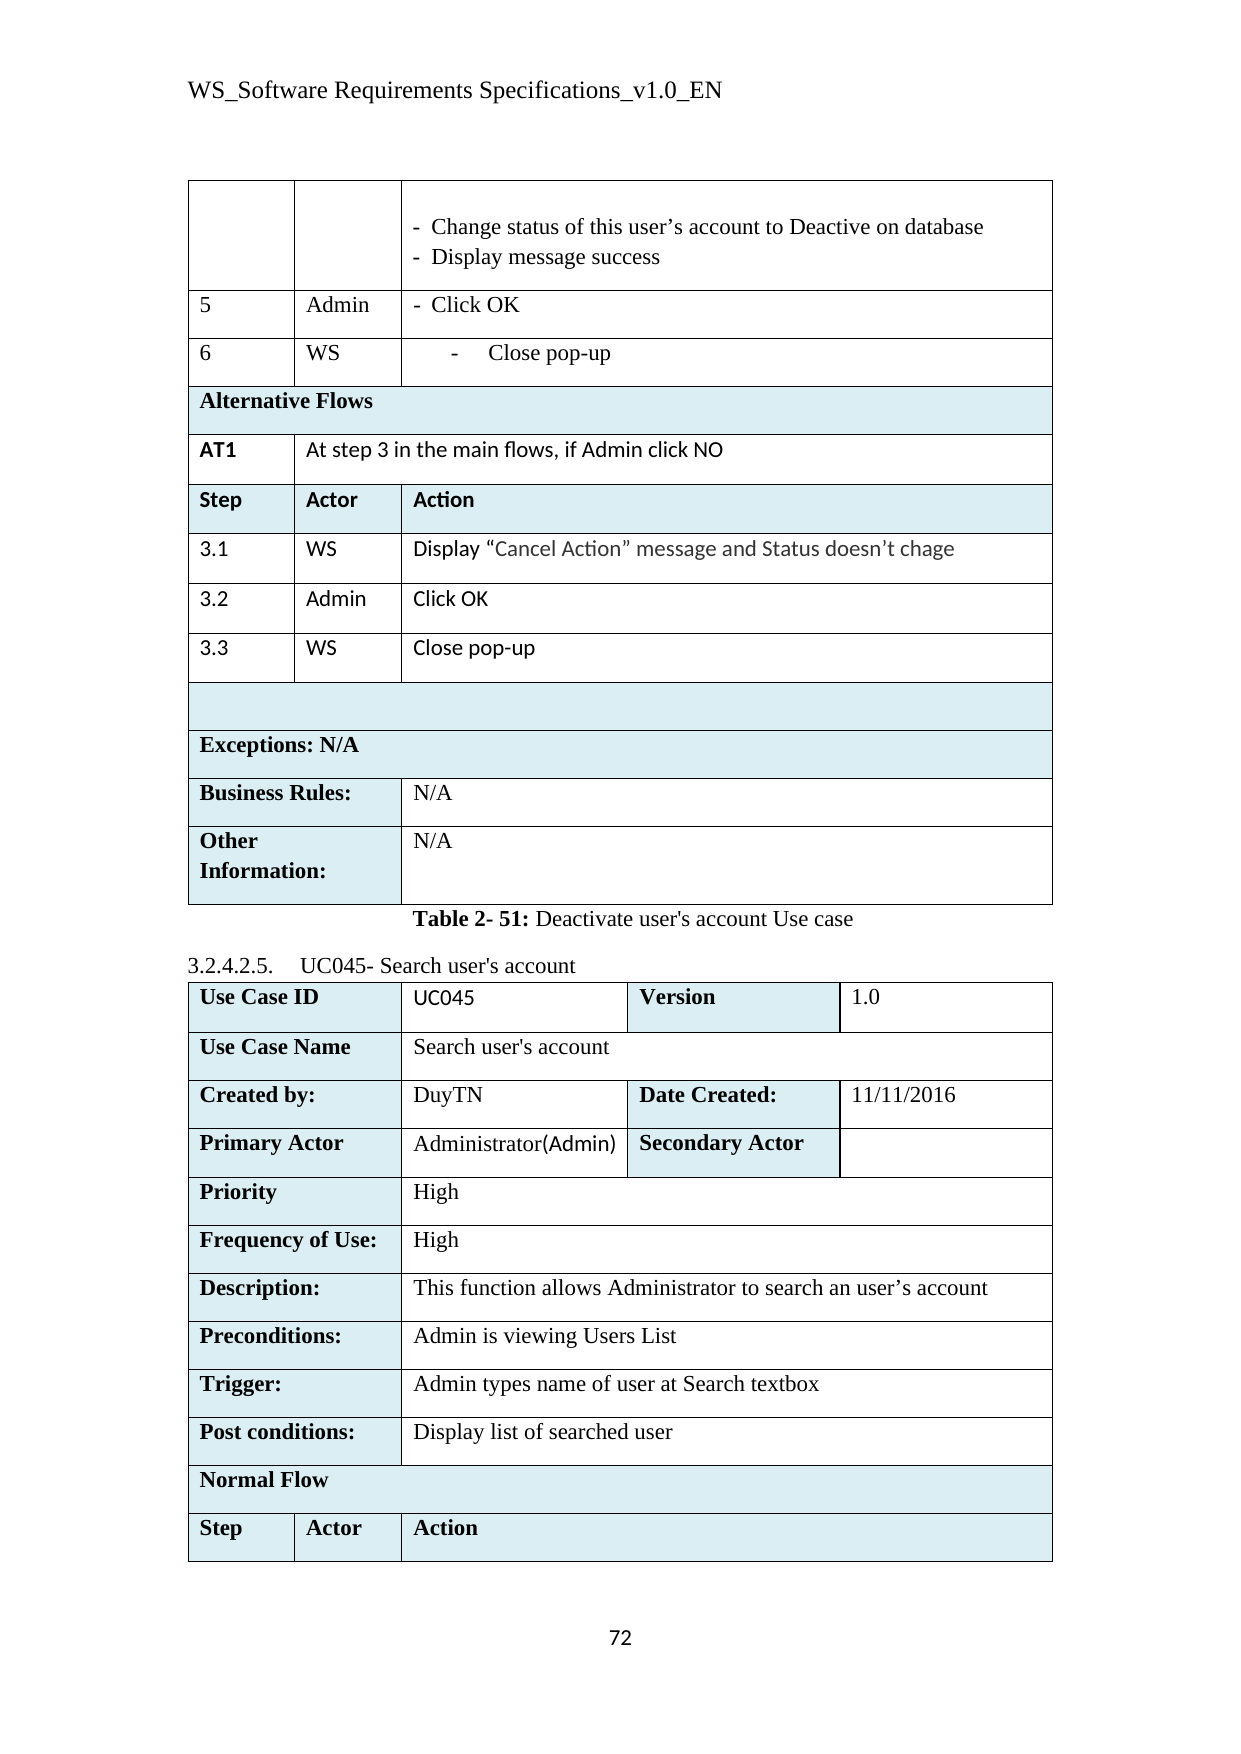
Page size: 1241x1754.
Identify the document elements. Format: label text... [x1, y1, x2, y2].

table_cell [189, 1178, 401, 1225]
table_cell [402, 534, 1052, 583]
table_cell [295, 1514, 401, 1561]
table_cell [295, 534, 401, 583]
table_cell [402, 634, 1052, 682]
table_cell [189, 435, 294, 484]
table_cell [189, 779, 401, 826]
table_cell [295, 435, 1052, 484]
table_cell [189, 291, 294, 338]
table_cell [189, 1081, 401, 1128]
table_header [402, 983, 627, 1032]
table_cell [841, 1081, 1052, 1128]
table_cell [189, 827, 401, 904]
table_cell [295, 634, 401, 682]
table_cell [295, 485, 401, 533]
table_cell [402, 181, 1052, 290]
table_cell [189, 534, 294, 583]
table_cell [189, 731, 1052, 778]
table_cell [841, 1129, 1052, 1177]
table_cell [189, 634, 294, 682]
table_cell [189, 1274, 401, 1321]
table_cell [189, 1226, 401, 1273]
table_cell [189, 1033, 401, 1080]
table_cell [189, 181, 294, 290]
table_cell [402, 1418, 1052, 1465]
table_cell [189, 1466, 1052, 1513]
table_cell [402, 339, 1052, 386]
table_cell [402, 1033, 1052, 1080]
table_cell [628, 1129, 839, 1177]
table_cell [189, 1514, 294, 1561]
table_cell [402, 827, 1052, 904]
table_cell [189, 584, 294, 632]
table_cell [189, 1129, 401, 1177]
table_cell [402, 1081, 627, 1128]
subtitle UC045- Search user's account [187, 952, 1053, 978]
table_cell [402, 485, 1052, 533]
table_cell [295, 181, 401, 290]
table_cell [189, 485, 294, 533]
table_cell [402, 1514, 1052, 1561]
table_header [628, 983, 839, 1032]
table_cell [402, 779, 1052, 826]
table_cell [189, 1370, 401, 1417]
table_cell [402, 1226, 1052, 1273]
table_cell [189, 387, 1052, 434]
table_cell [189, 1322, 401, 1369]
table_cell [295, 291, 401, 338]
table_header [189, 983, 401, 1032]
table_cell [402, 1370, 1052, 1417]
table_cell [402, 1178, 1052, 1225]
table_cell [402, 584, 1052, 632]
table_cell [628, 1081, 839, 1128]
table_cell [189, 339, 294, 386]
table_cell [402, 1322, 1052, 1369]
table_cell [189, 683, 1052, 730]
text Table 2- 51: Deactivate user's account Use case [337, 905, 1053, 931]
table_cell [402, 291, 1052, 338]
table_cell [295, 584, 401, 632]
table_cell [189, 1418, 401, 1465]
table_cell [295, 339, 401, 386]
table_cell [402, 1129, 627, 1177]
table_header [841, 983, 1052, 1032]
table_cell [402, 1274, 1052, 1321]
